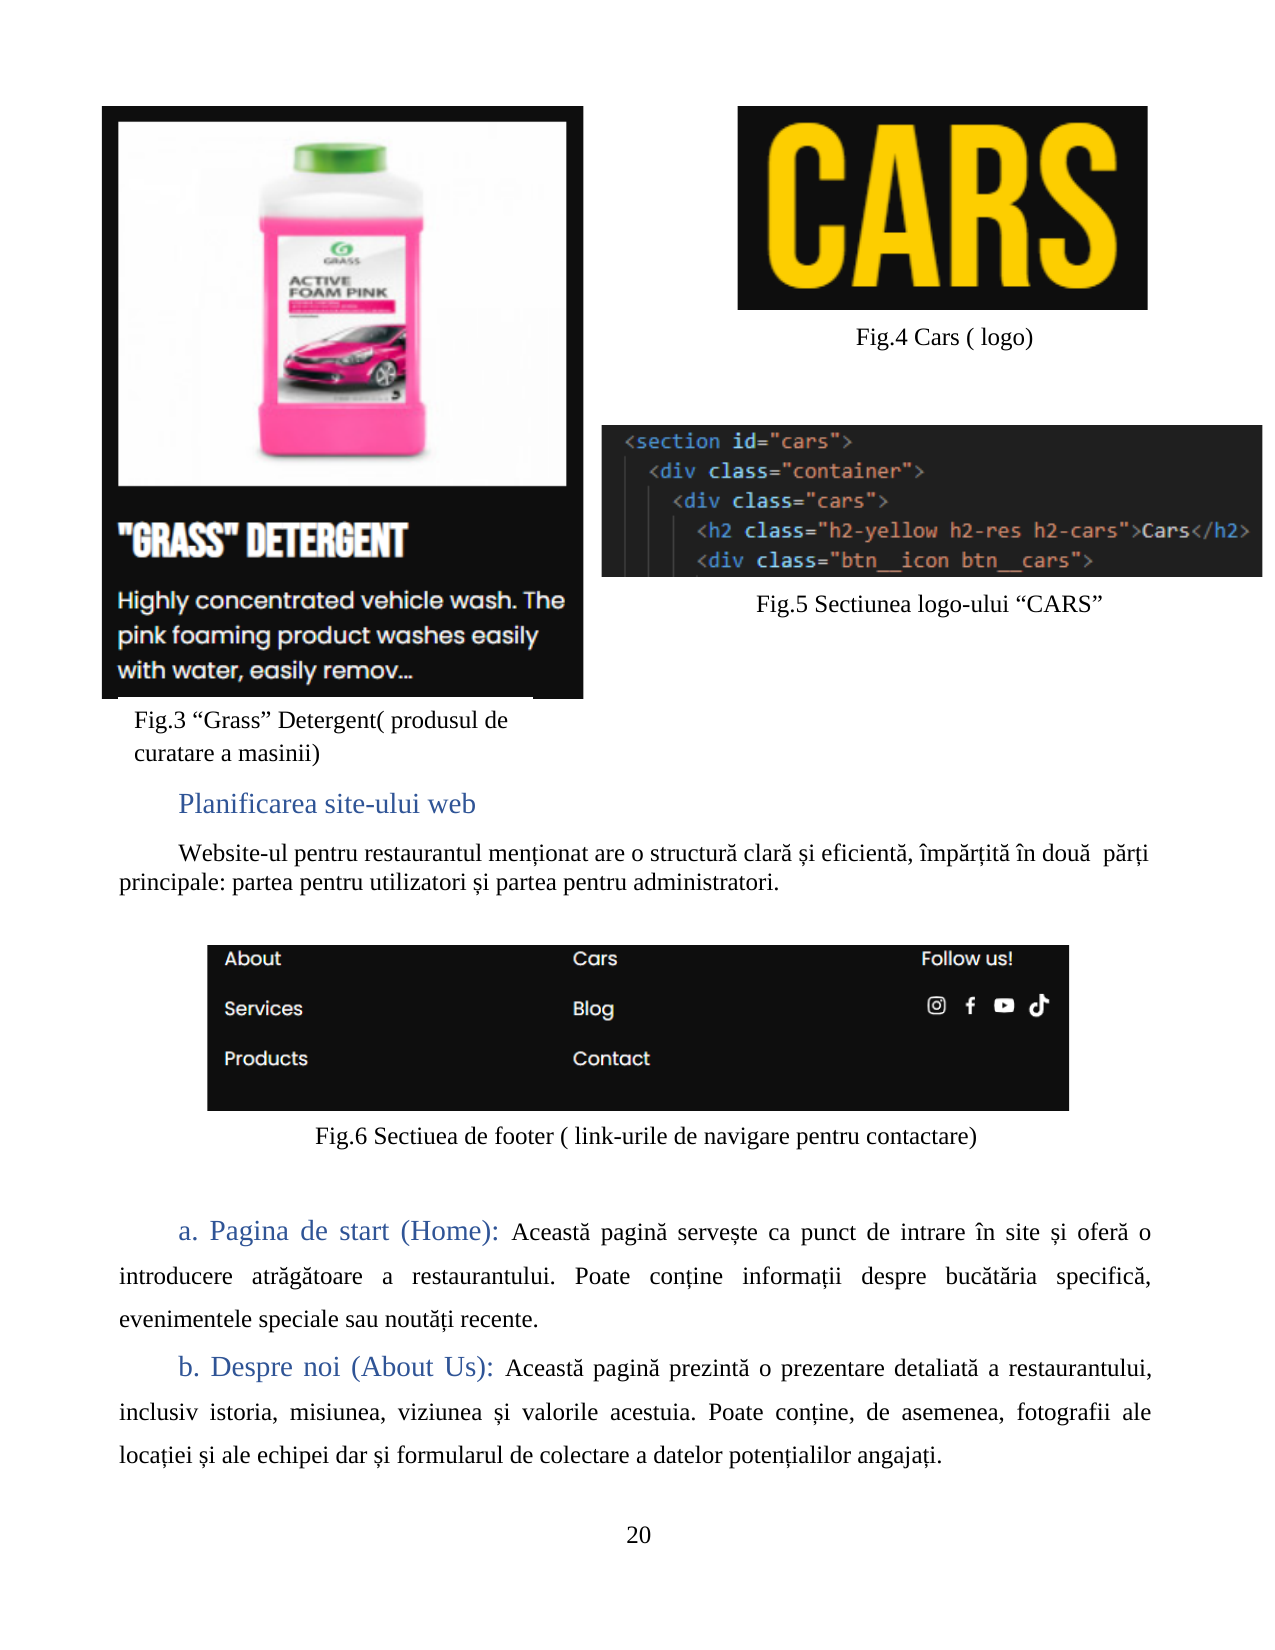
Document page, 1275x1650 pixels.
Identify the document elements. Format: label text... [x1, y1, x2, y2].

picture [207, 945, 1070, 1111]
picture [601, 425, 1263, 577]
text a. Pagina de start (Home): Această pagină servește ca punct de intrare în site și oferă o introducere atrăgătoare a restaurantului. Poate conține informații despre bucătăria specifică, evenimentele speciale sau noutăți recente. [119, 1213, 1153, 1333]
text Planificarea site-ului web [119, 786, 1158, 820]
text Website-ul pentru restaurantul menționat are o structură clară și eficientă, împărțită în două părți principale: partea pentru utilizatori și partea pentru administratori. [119, 838, 1158, 895]
picture [737, 106, 1148, 310]
text b. Despre noi (About Us): Această pagină prezintă o prezentare detaliată a restaurantului, inclusiv istoria, misiunea, viziunea și valorile acestuia. Poate conține, de asemenea, fotografii ale locației și ale echipei dar și formularul de colectare a datelor potențialilor angajați. [119, 1349, 1153, 1469]
picture [101, 106, 584, 699]
